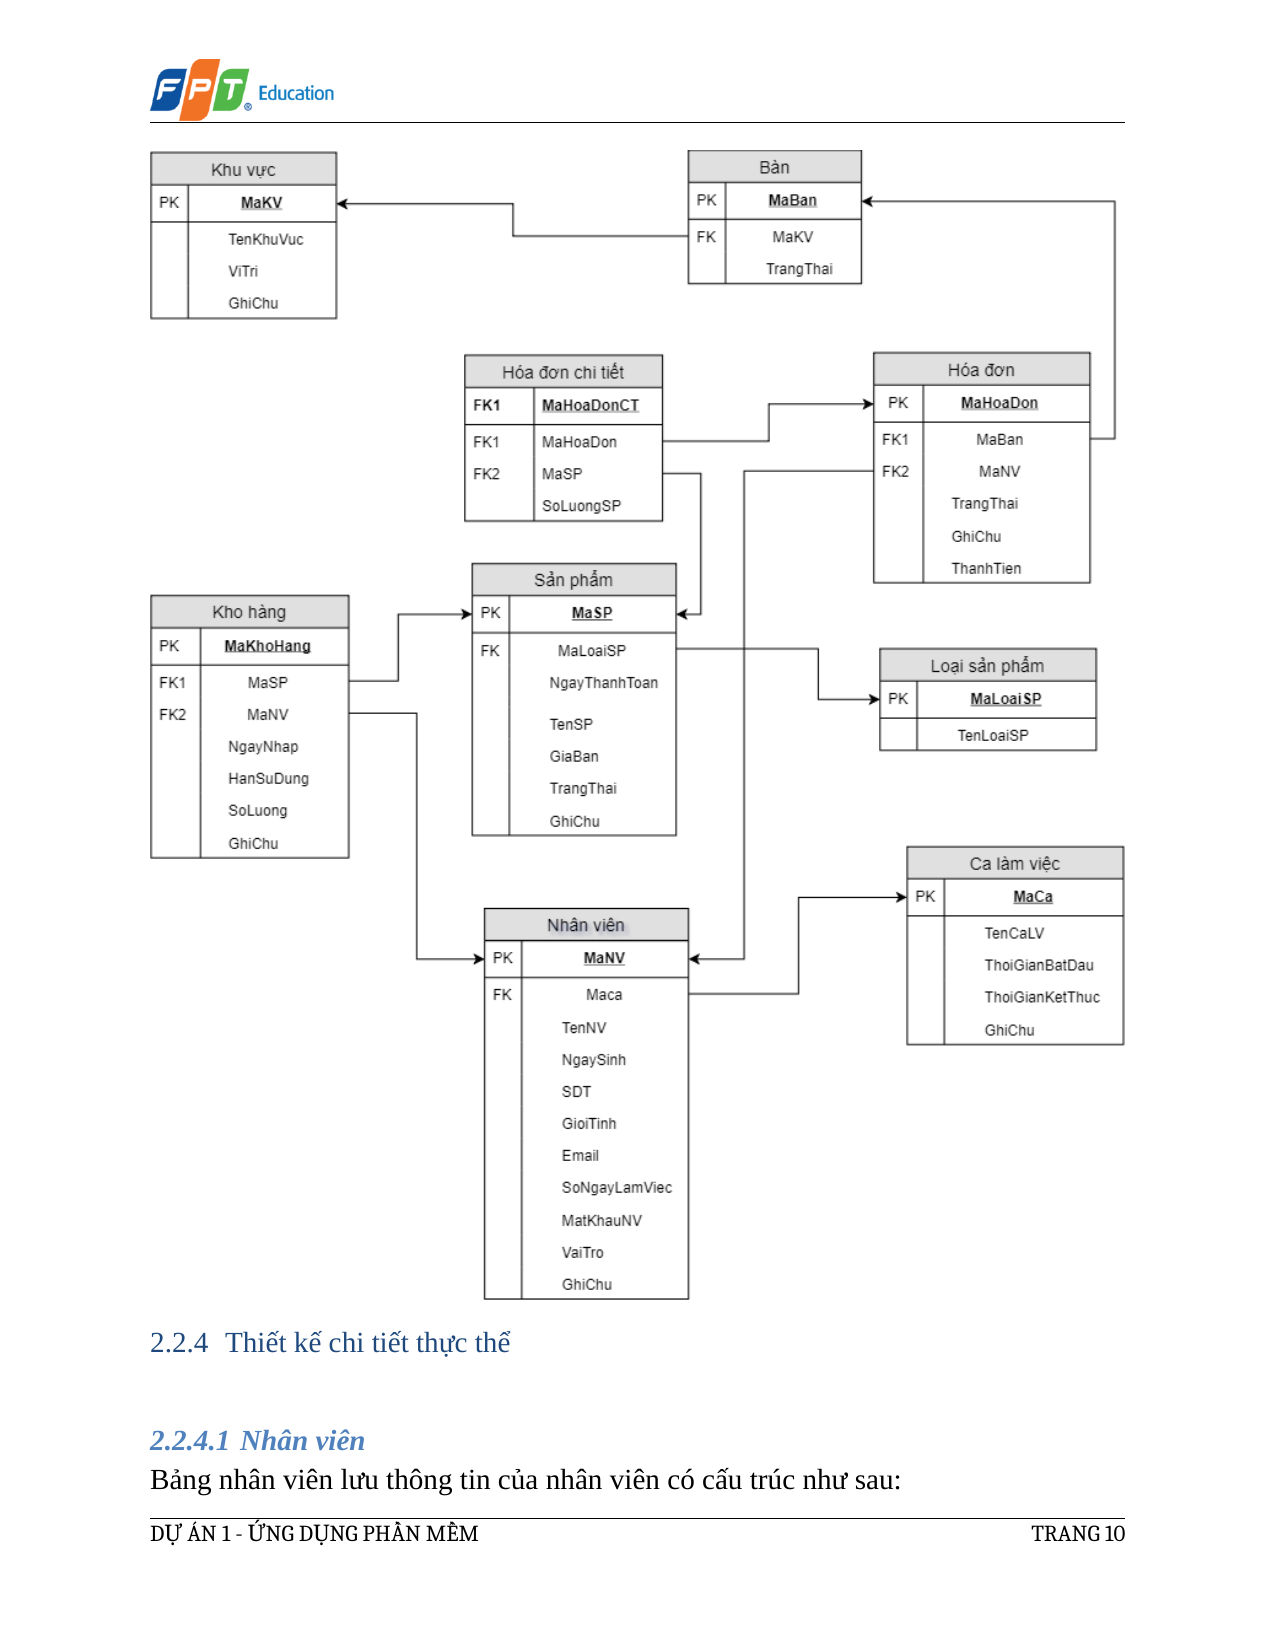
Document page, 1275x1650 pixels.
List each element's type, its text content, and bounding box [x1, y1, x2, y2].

picture [150, 59, 336, 121]
text Bảng nhân viên lưu thông tin của nhân viên có cấu trúc như sau: [150, 1462, 1125, 1495]
picture [150, 150, 1125, 1301]
subtitle Thiết kế chi tiết thực thể [150, 1325, 1125, 1359]
subtitle Nhân viên [150, 1423, 1125, 1457]
